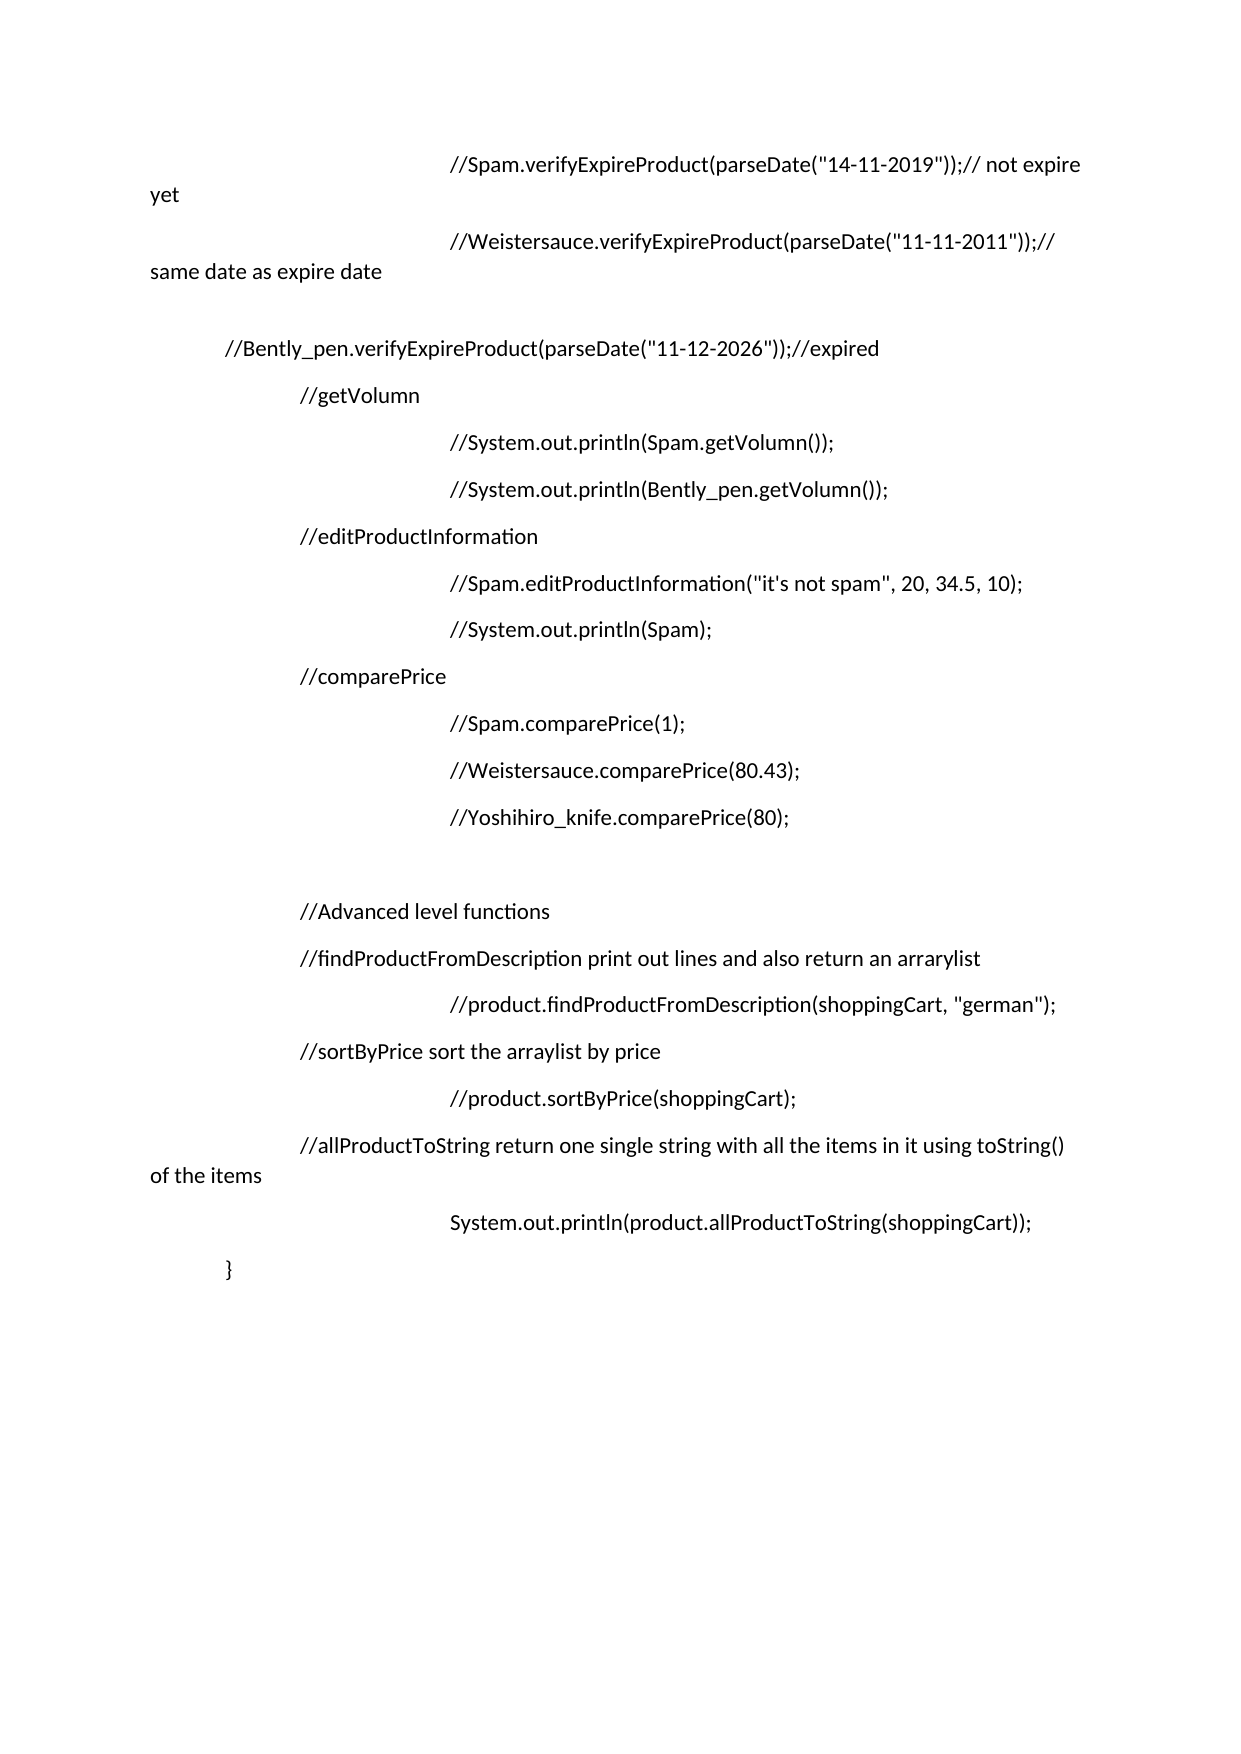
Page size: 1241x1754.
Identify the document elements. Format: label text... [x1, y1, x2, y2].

text } [150, 1255, 1090, 1283]
text //Spam.verifyExpireProduct(parseDate("14-11-2019"));// not expire yet [150, 150, 1090, 208]
text //findProductFromDescription print out lines and also return an arrarylist [150, 944, 1090, 972]
text //System.out.println(Bently_pen.getVolumn()); [150, 475, 1090, 503]
text System.out.println(product.allProductToString(shoppingCart)); [150, 1208, 1090, 1236]
text //Bently_pen.verifyExpireProduct(parseDate("11-12-2026"));//expired [150, 304, 1090, 362]
text //getVolumn [150, 381, 1090, 409]
text //sortByPrice sort the arraylist by price [150, 1037, 1090, 1066]
text //comparePrice [150, 662, 1090, 691]
text //Weistersauce.verifyExpireProduct(parseDate("11-11-2011"));// same date as expire date [150, 227, 1090, 285]
text //product.sortByPrice(shoppingCart); [150, 1084, 1090, 1112]
text //System.out.println(Spam.getVolumn()); [150, 428, 1090, 456]
text //product.findProductFromDescription(shoppingCart, "german"); [150, 991, 1090, 1019]
text //Yoshihiro_knife.comparePrice(80); [150, 803, 1090, 831]
text //editProductInformation [150, 522, 1090, 550]
text //Advanced level functions [150, 897, 1090, 925]
text //Spam.comparePrice(1); [150, 709, 1090, 737]
text //Spam.editProductInformation("it's not spam", 20, 34.5, 10); [150, 569, 1090, 597]
text //allProductToString return one single string with all the items in it using toString() of the items [150, 1131, 1090, 1189]
text //Weistersauce.comparePrice(80.43); [150, 756, 1090, 784]
text //System.out.println(Spam); [150, 616, 1090, 644]
